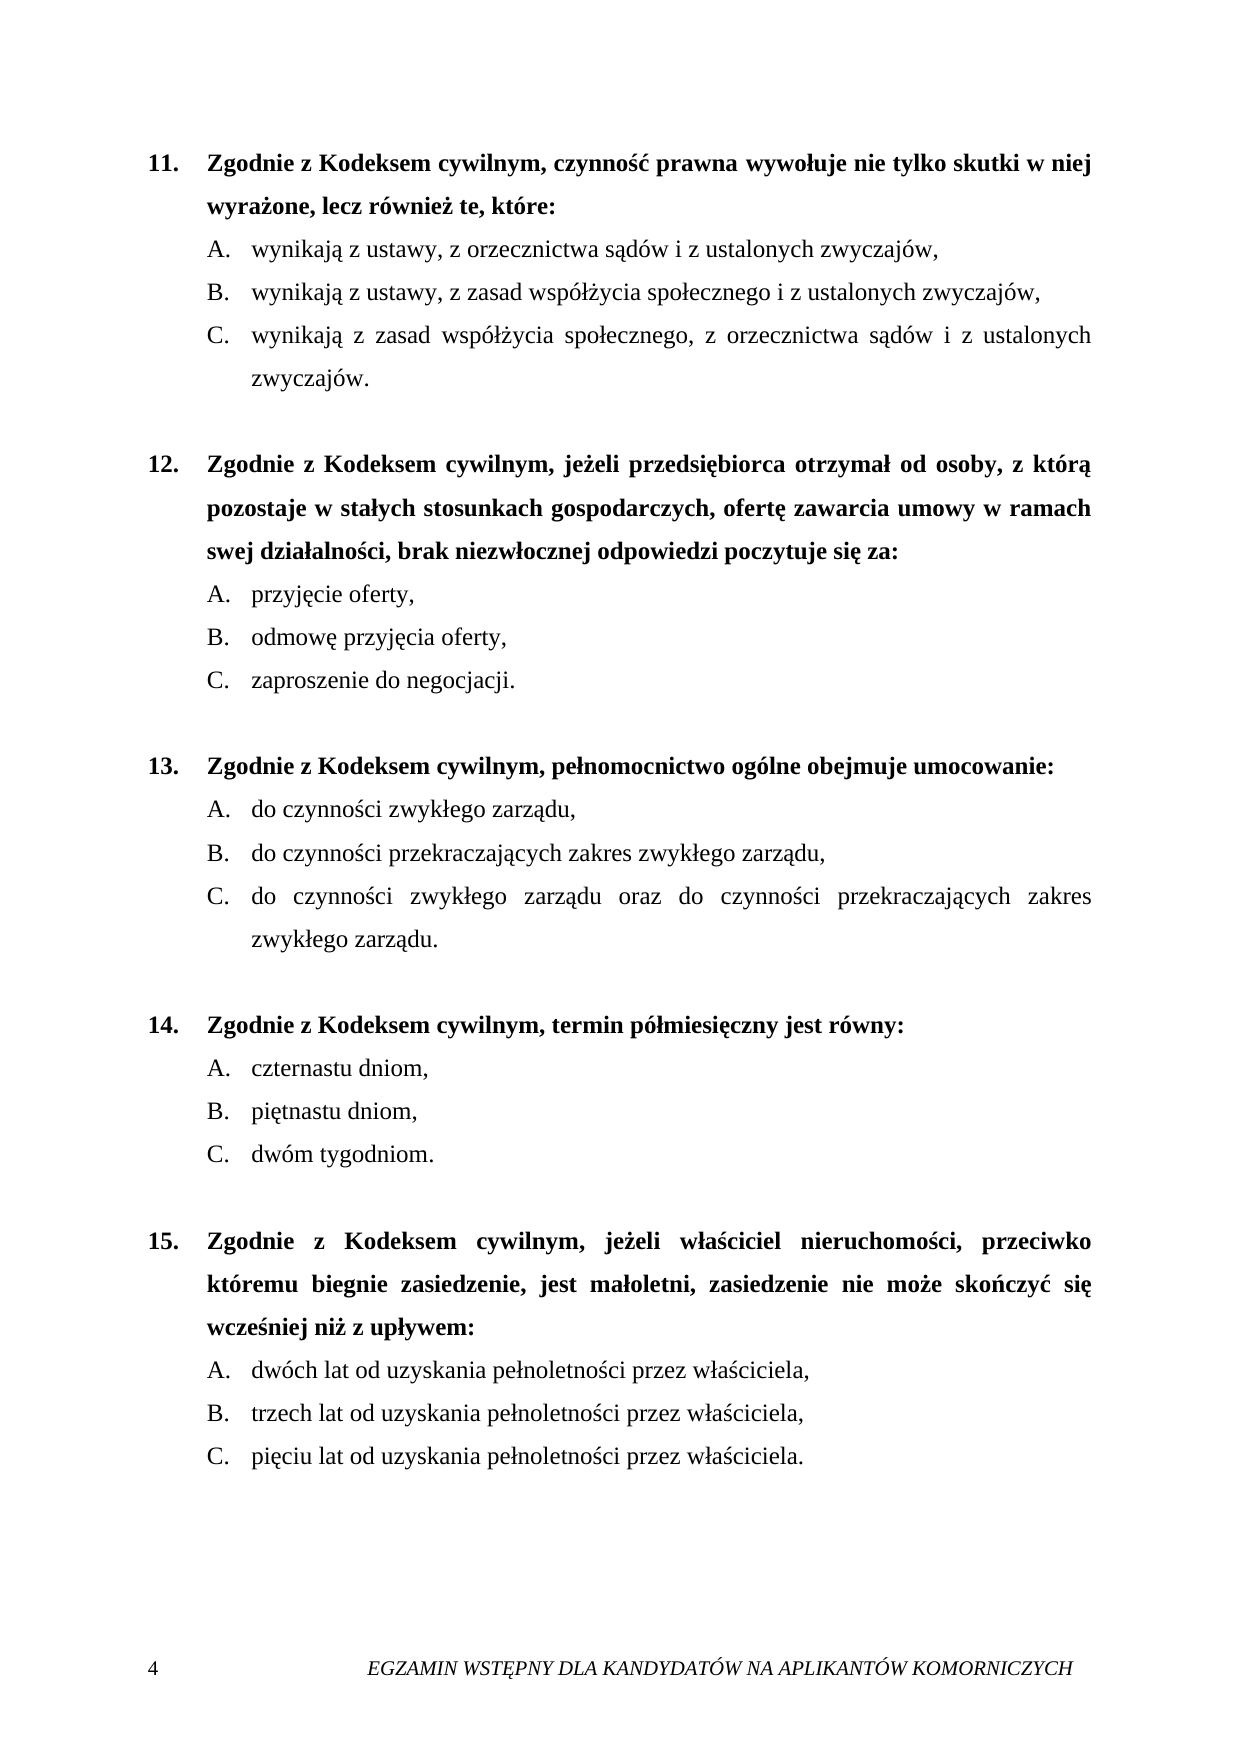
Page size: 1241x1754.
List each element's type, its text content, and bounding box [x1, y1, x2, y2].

text C. pięciu lat od uzyskania pełnoletności przez właściciela. [207, 1441, 1093, 1470]
list wynikają z ustawy, z zasad współżycia społecznego i z ustalonych zwyczajów, [207, 277, 1093, 306]
text B. do czynności przekraczających zakres zwykłego zarządu, [207, 838, 1093, 866]
text B. odmowę przyjęcia oferty, [207, 622, 1093, 651]
list wynikają z zasad współżycia społecznego, z orzecznictwa sądów i z ustalonych zwyczajów. [207, 320, 1093, 392]
text A. do czynności zwykłego zarządu, [207, 794, 1093, 823]
text B. trzech lat od uzyskania pełnoletności przez właściciela, [207, 1398, 1093, 1427]
text 13. Zgodnie z Kodeksem cywilnym, pełnomocnictwo ogólne obejmuje umocowanie: [148, 751, 1093, 780]
text A. czternastu dniom, [207, 1053, 1093, 1082]
text C. dwóm tygodniom. [207, 1139, 1093, 1168]
list wynikają z ustawy, z orzecznictwa sądów i z ustalonych zwyczajów, [207, 234, 1093, 263]
text 12. Zgodnie z Kodeksem cywilnym, jeżeli przedsiębiorca otrzymał od osoby, z którą pozostaje w stałych stosunkach gospodarczych, ofertę zawarcia umowy w ramach swej działalności, brak niezwłocznej odpowiedzi poczytuje się za: [148, 449, 1093, 564]
text 15. Zgodnie z Kodeksem cywilnym, jeżeli właściciel nieruchomości, przeciwko któremu biegnie zasiedzenie, jest małoletni, zasiedzenie nie może skończyć się wcześniej niż z upływem: [148, 1226, 1093, 1341]
text A. dwóch lat od uzyskania pełnoletności przez właściciela, [207, 1355, 1093, 1384]
text 14. Zgodnie z Kodeksem cywilnym, termin półmiesięczny jest równy: [148, 1010, 1093, 1039]
text C. zaproszenie do negocjacji. [207, 665, 1093, 694]
text 11. Zgodnie z Kodeksem cywilnym, czynność prawna wywołuje nie tylko skutki w niej wyrażone, lecz również te, które: [148, 148, 1093, 219]
text C. do czynności zwykłego zarządu oraz do czynności przekraczających zakres zwykłego zarządu. [207, 881, 1093, 953]
text A. przyjęcie oferty, [207, 579, 1093, 608]
text B. piętnastu dniom, [207, 1096, 1093, 1125]
